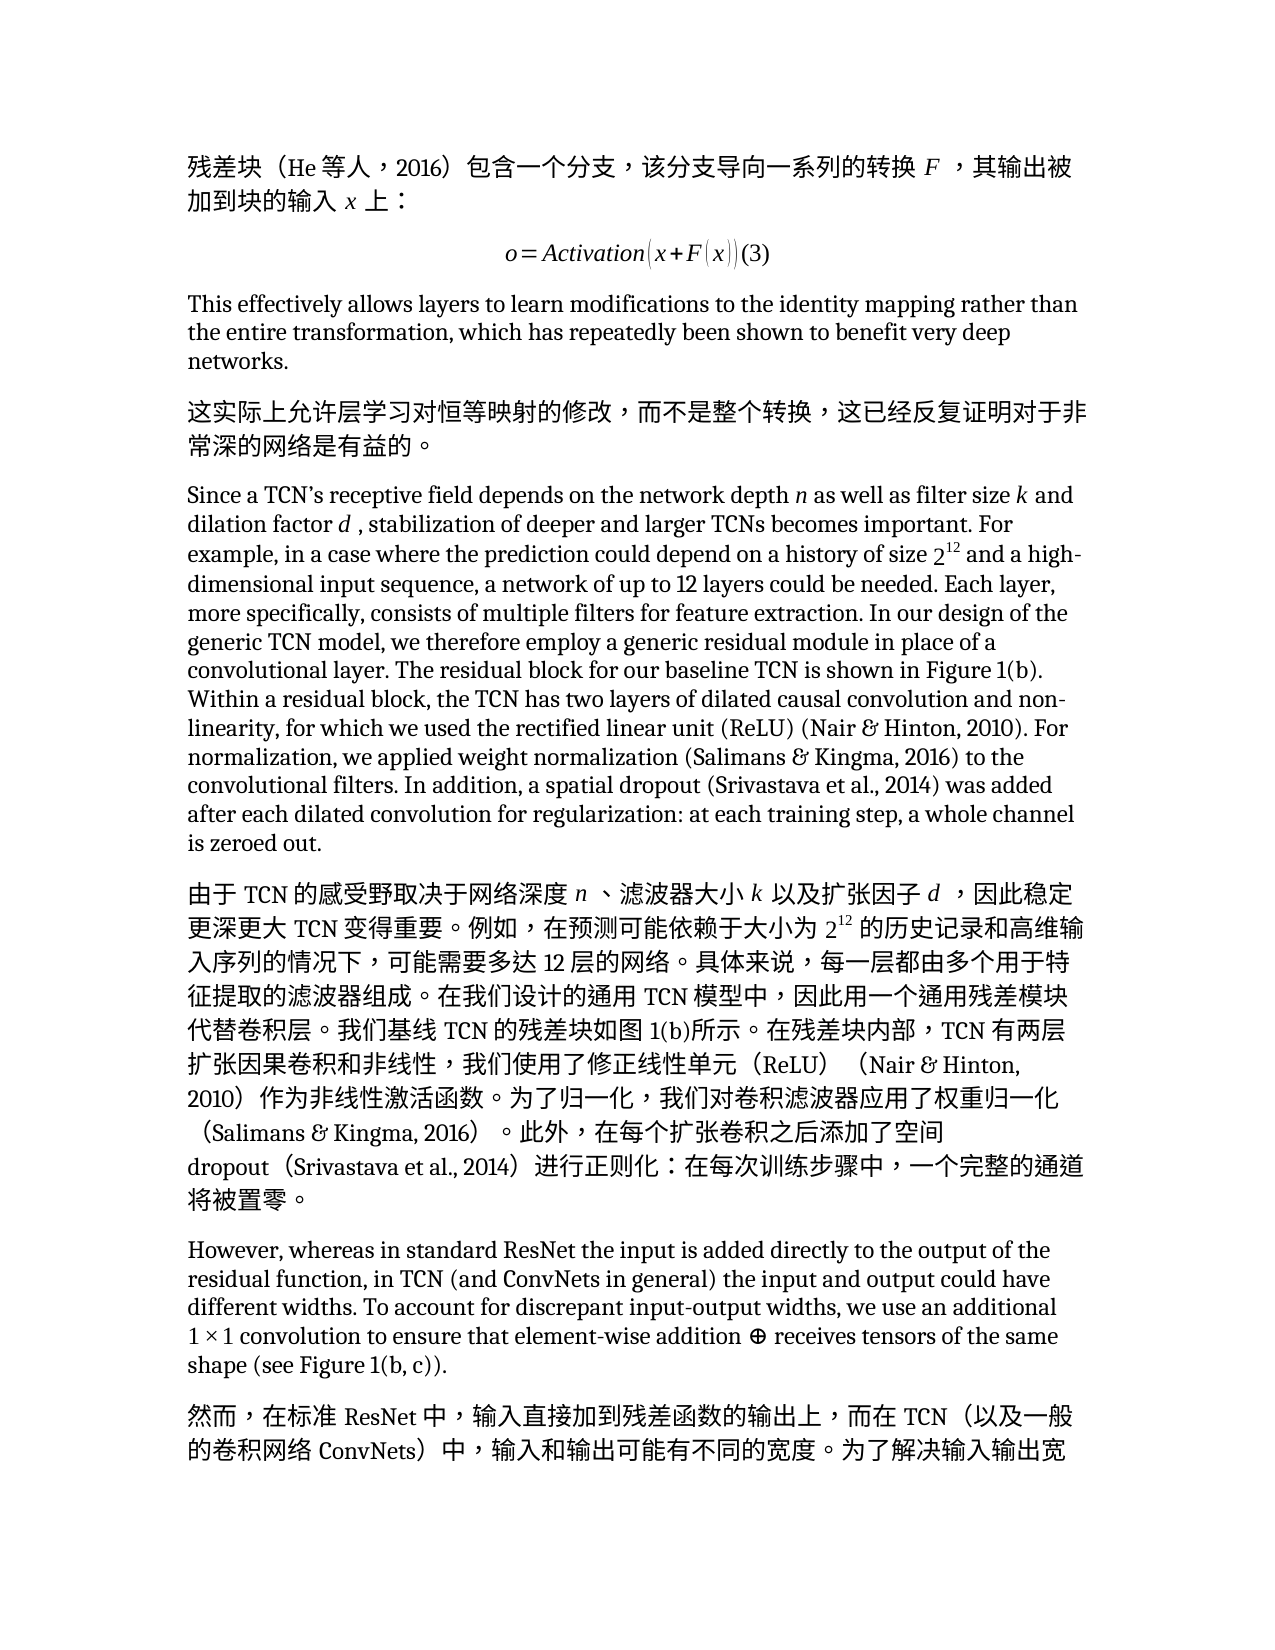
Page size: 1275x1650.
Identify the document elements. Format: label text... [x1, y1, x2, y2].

text 这实际上允许层学习对恒等映射的修改，而不是整个转换，这已经反复证明对于非常深的网络是有益的。 [187, 394, 1087, 463]
text 由于 TCN 的感受野取决于网络深度 、滤波器大小 以及扩张因子 ，因此稳定更深更大 TCN 变得重要。例如，在预测可能依赖于大小为 的历史记录和高维输入序列的情况下，可能需要多达 12 层的网络。具体来说，每一层都由多个用于特征提取的滤波器组成。在我们设计的通用 TCN 模型中，因此用一个通用残差模块代替卷积层。我们基线 TCN 的残差块如图 1(b)所示。在残差块内部，TCN 有两层扩张因果卷积和非线性，我们使用了修正线性单元（ReLU）（Nair & Hinton, 2010）作为非线性激活函数。为了归一化，我们对卷积滤波器应用了权重归一化（Salimans & Kingma, 2016）。此外，在每个扩张卷积之后添加了空间dropout（Srivastava et al., 2014）进行正则化：在每次训练步骤中，一个完整的通道将被置零。 [187, 876, 1087, 1217]
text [187, 1398, 1087, 1466]
text Since a TCN’s receptive field depends on the network depth as well as filter size and dilation factor , stabilization of deeper and larger TCNs becomes important. For example, in a case where the prediction could depend on a history of size and a high-dimensional input sequence, a network of up to 12 layers could be needed. Each layer, more specifically, consists of multiple filters for feature extraction. In our design of the generic TCN model, we therefore employ a generic residual module in place of a convolutional layer. The residual block for our baseline TCN is shown in Figure 1(b). Within a residual block, the TCN has two layers of dilated causal convolution and non-linearity, for which we used the rectified linear unit (ReLU) (Nair & Hinton, 2010). For normalization, we applied weight normalization (Salimans & Kingma, 2016) to the convolutional filters. In addition, a spatial dropout (Srivastava et al., 2014) was added after each dilated convolution for regularization: at each training step, a whole channel is zeroed out. [187, 481, 1087, 858]
text However, whereas in standard ResNet the input is added directly to the output of the residual function, in TCN (and ConvNets in general) the input and output could have different widths. To account for discrepant input-output widths, we use an additional convolution to ensure that element-wise addition receives tensors of the same shape (see Figure 1(b, c)). [187, 1236, 1087, 1379]
text This effectively allows layers to learn modifications to the identity mapping rather than the entire transformation, which has repeatedly been shown to benefit very deep networks. [187, 289, 1087, 376]
text 残差块（He等人，2016）包含一个分支，该分支导向一系列的转换 ，其输出被加到块的输入 上： [187, 150, 1087, 218]
